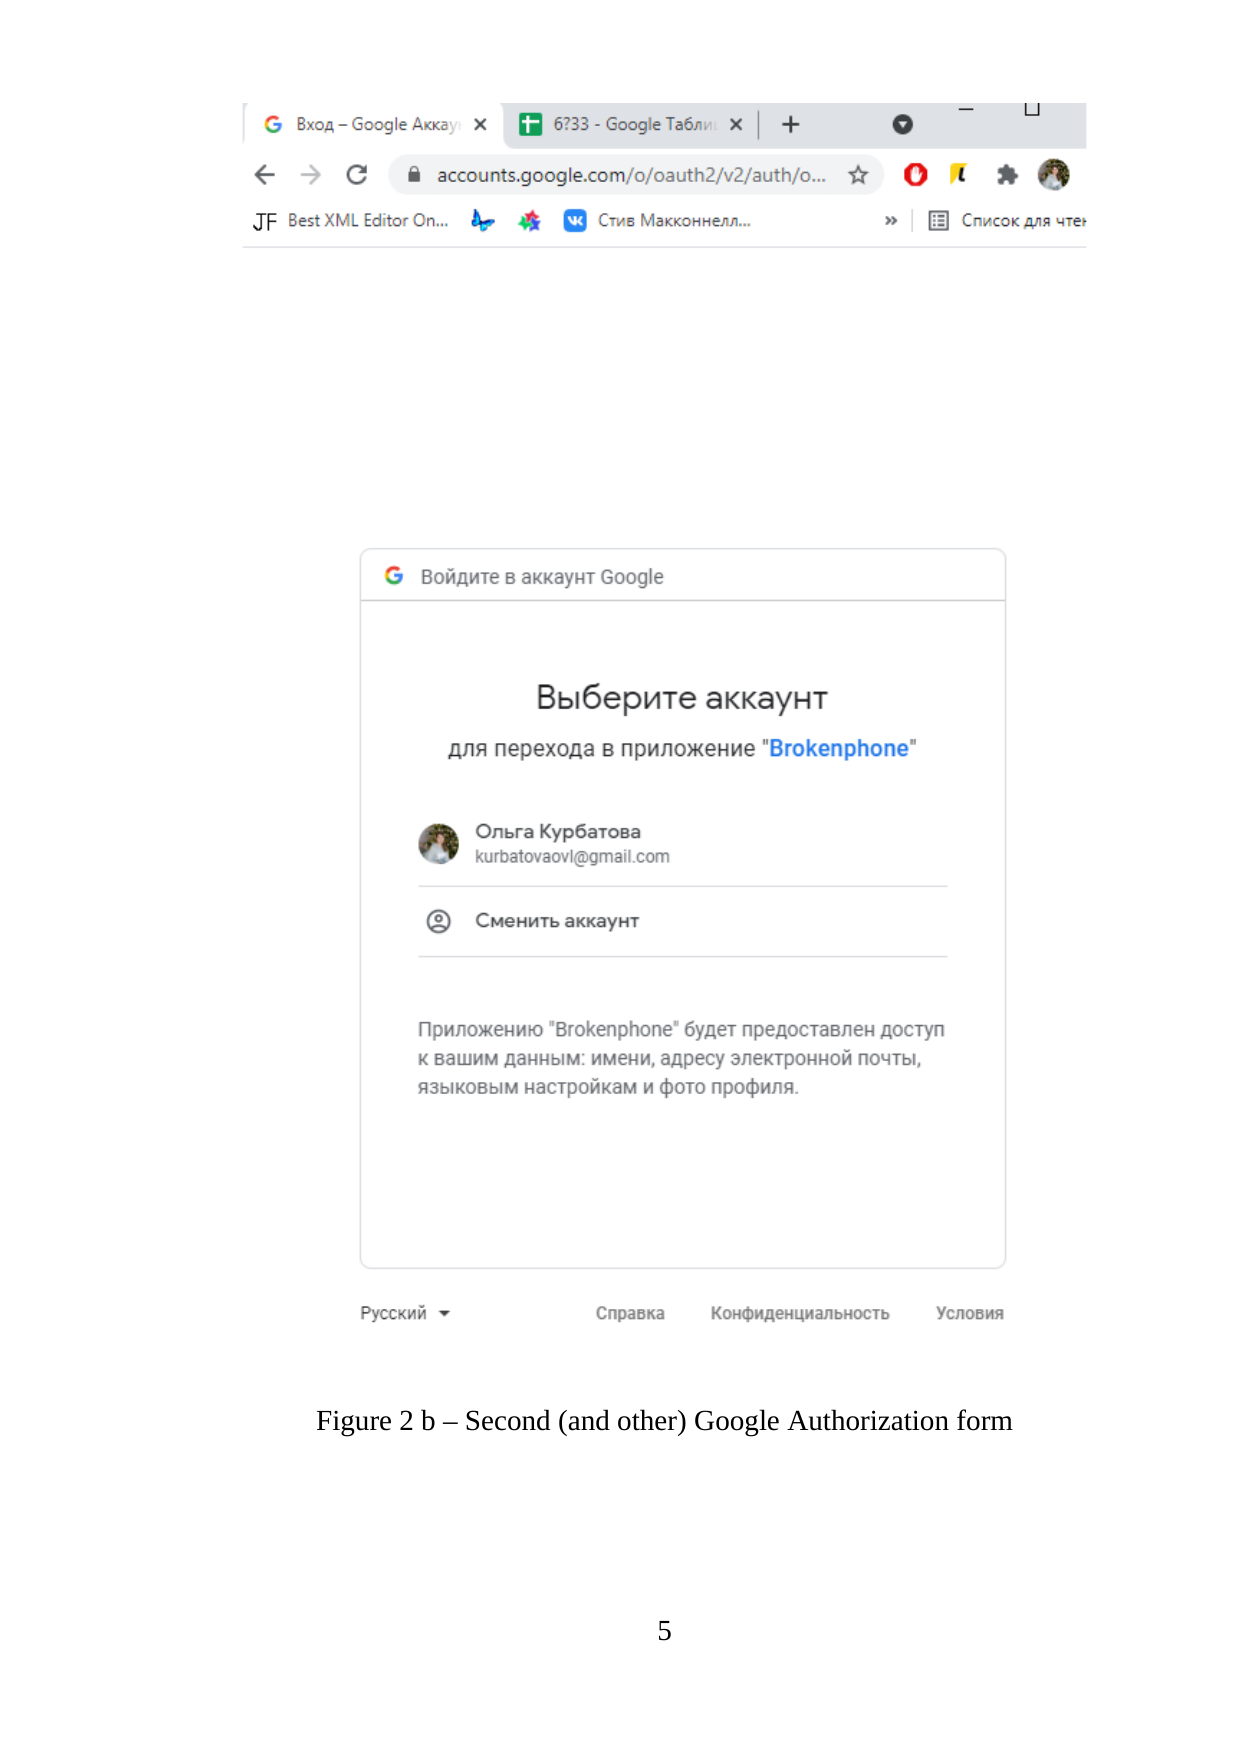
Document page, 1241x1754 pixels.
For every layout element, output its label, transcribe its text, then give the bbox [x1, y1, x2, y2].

picture [242, 103, 1087, 1387]
text Figure 2 b – Second (and other) Google Authorization form [177, 1403, 1152, 1437]
